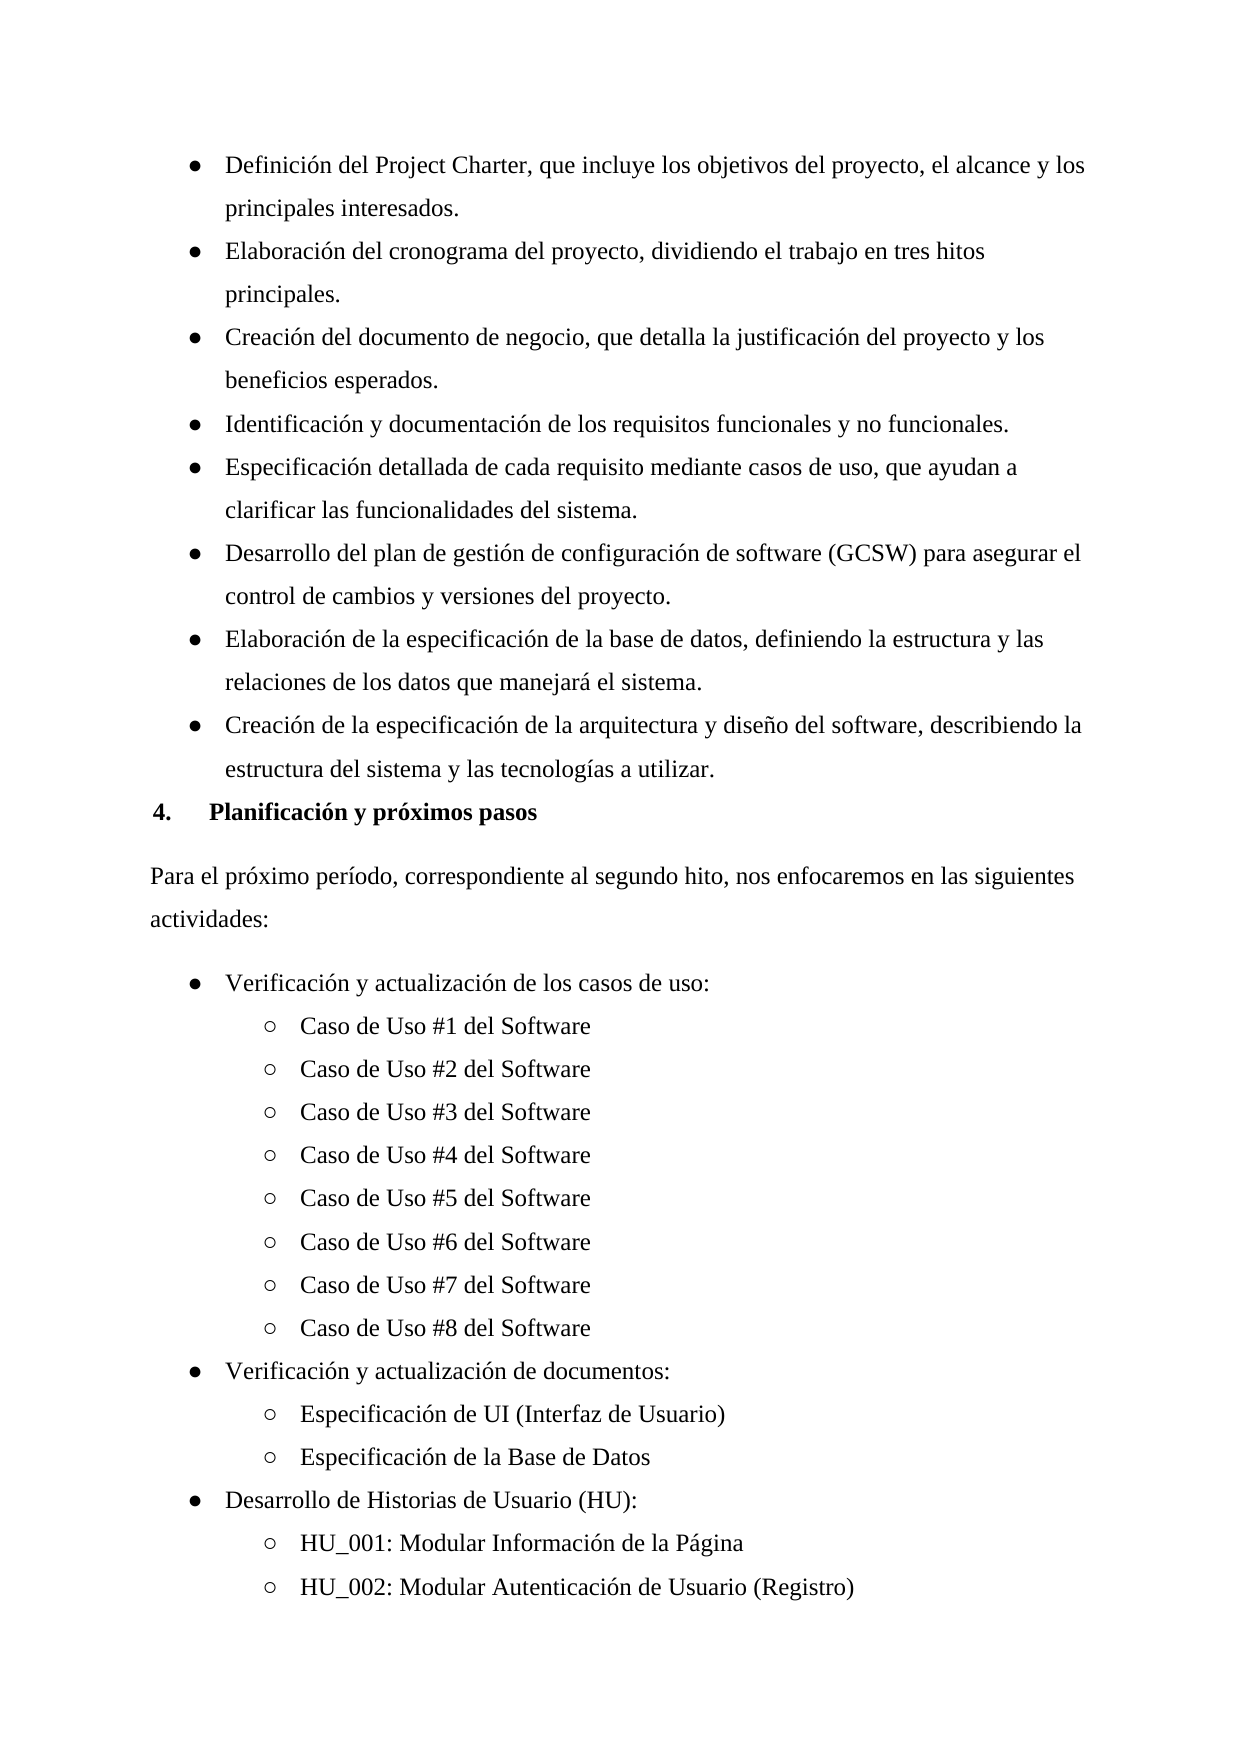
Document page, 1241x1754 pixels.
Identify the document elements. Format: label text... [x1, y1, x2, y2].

list Especificación de la Base de Datos [262, 1442, 1090, 1471]
list Creación de la especificación de la arquitectura y diseño del software, describiendo la estructura del sistema y las tecnologías a utilizar. [187, 711, 1090, 782]
list Identificación y documentación de los requisitos funcionales y no funcionales. [187, 409, 1090, 437]
list Definición del Project Charter, que incluye los objetivos del proyecto, el alcance y los principales interesados. [187, 150, 1090, 222]
list Caso de Uso #8 del Software [262, 1313, 1090, 1342]
list HU_002: Modular Autenticación de Usuario (Registro) [262, 1572, 1090, 1600]
list Creación del documento de negocio, que detalla la justificación del proyecto y los beneficios esperados. [187, 322, 1090, 394]
list Caso de Uso #7 del Software [262, 1270, 1090, 1298]
list Elaboración del cronograma del proyecto, dividiendo el trabajo en tres hitos principales. [187, 236, 1090, 308]
list Caso de Uso #1 del Software [262, 1011, 1090, 1040]
list Caso de Uso #2 del Software [262, 1054, 1090, 1083]
subtitle Planificación y próximos pasos [171, 797, 1090, 826]
list Caso de Uso #3 del Software [262, 1097, 1090, 1126]
text Para el próximo período, correspondiente al segundo hito, nos enfocaremos en las siguientes actividades: [150, 861, 1090, 933]
list Desarrollo de Historias de Usuario (HU): [187, 1485, 1090, 1514]
list Verificación y actualización de documentos: [187, 1356, 1090, 1385]
list Elaboración de la especificación de la base de datos, definiendo la estructura y las relaciones de los datos que manejará el sistema. [187, 624, 1090, 696]
list Caso de Uso #6 del Software [262, 1227, 1090, 1255]
list HU_001: Modular Información de la Página [262, 1528, 1090, 1557]
list Verificación y actualización de los casos de uso: [187, 968, 1090, 997]
list Especificación de UI (Interfaz de Usuario) [262, 1399, 1090, 1428]
list Caso de Uso #4 del Software [262, 1140, 1090, 1169]
list Desarrollo del plan de gestión de configuración de software (GCSW) para asegurar el control de cambios y versiones del proyecto. [187, 538, 1090, 610]
list Caso de Uso #5 del Software [262, 1183, 1090, 1212]
list Especificación detallada de cada requisito mediante casos de uso, que ayudan a clarificar las funcionalidades del sistema. [187, 452, 1090, 524]
